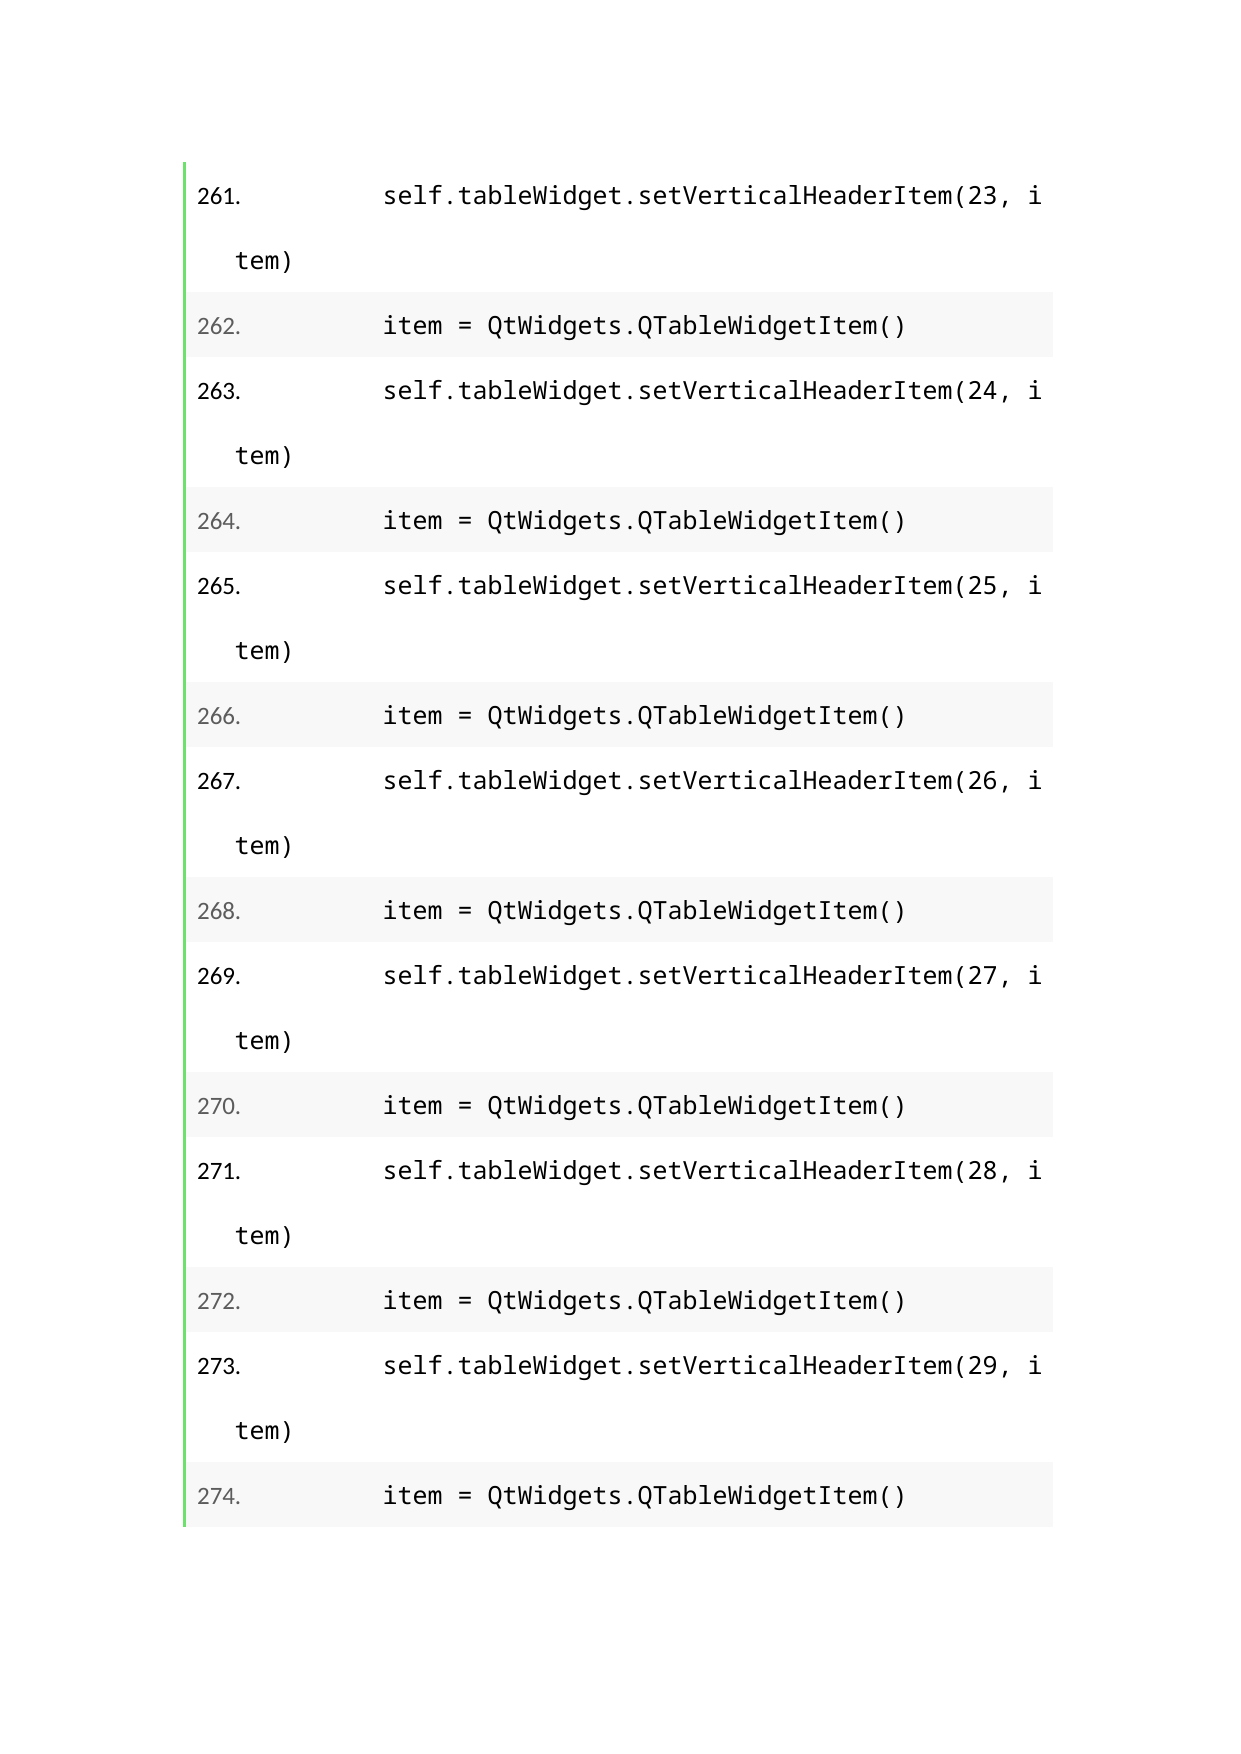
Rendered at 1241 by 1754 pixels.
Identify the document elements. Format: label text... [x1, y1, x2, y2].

list self.tableWidget.setVerticalHeaderItem(29, item) [186, 1332, 1053, 1462]
list item = QtWidgets.QTableWidgetItem() [186, 1072, 1053, 1137]
list item = QtWidgets.QTableWidgetItem() [186, 1267, 1053, 1332]
list self.tableWidget.setVerticalHeaderItem(26, item) [186, 747, 1053, 877]
list item = QtWidgets.QTableWidgetItem() [186, 877, 1053, 942]
list self.tableWidget.setVerticalHeaderItem(25, item) [186, 552, 1053, 682]
list item = QtWidgets.QTableWidgetItem() [186, 682, 1053, 747]
list item = QtWidgets.QTableWidgetItem() [186, 292, 1053, 357]
list item = QtWidgets.QTableWidgetItem() [186, 1462, 1053, 1527]
list item = QtWidgets.QTableWidgetItem() [186, 487, 1053, 552]
list self.tableWidget.setVerticalHeaderItem(23, item) [186, 162, 1053, 292]
list self.tableWidget.setVerticalHeaderItem(28, item) [186, 1137, 1053, 1267]
list self.tableWidget.setVerticalHeaderItem(27, item) [186, 942, 1053, 1072]
list self.tableWidget.setVerticalHeaderItem(24, item) [186, 357, 1053, 487]
